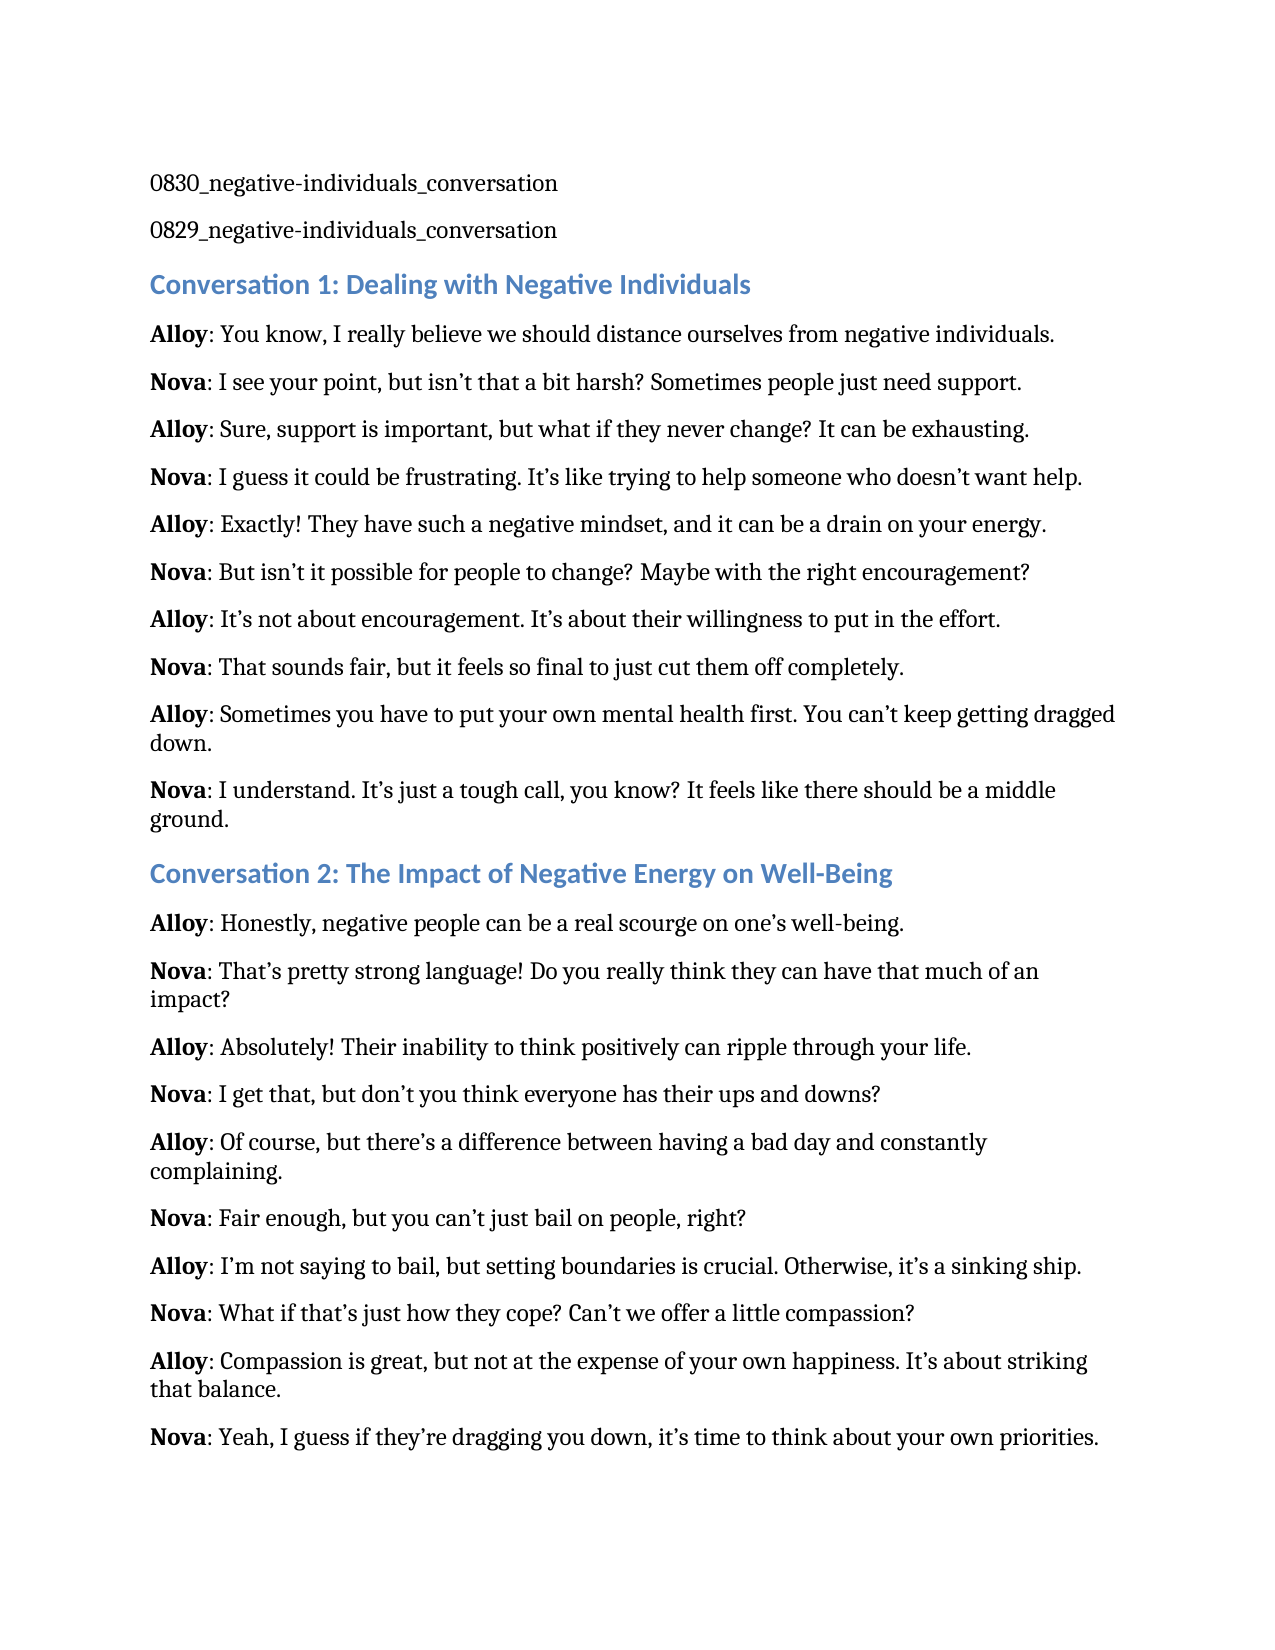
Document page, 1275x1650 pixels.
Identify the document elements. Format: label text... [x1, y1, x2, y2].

text Alloy: Absolutely! Their inability to think positively can ripple through your life. [150, 1033, 1125, 1062]
text Alloy: Of course, but there’s a difference between having a bad day and constantly complaining. [150, 1128, 1125, 1185]
text Nova: Yeah, I guess if they’re dragging you down, it’s time to think about your own priorities. [150, 1423, 1125, 1452]
text Alloy: It’s not about encouragement. It’s about their willingness to put in the effort. [150, 605, 1125, 634]
subtitle Conversation 1: Dealing with Negative Individuals [150, 266, 1125, 301]
text Nova: I see your point, but isn’t that a bit harsh? Sometimes people just need support. [150, 368, 1125, 396]
text Nova: I guess it could be frustrating. It’s like trying to help someone who doesn’t want help. [150, 463, 1125, 491]
text Nova: What if that’s just how they cope? Can’t we offer a little compassion? [150, 1299, 1125, 1328]
text Nova: But isn’t it possible for people to change? Maybe with the right encouragement? [150, 558, 1125, 586]
text Alloy: Honestly, negative people can be a real scourge on one’s well-being. [150, 909, 1125, 938]
text Alloy: Compassion is great, but not at the expense of your own happiness. It’s about striking that balance. [150, 1347, 1125, 1404]
text 0830_negative-individuals_conversation [150, 169, 1125, 197]
text Alloy: Sometimes you have to put your own mental health first. You can’t keep getting dragged down. [150, 700, 1125, 758]
text Nova: That’s pretty strong language! Do you really think they can have that much of an impact? [150, 957, 1125, 1014]
text 0829_negative-individuals_conversation [150, 216, 1125, 245]
text Alloy: I’m not saying to bail, but setting boundaries is crucial. Otherwise, it’s a sinking ship. [150, 1252, 1125, 1280]
text Nova: I get that, but don’t you think everyone has their ups and downs? [150, 1080, 1125, 1109]
text Alloy: Exactly! They have such a negative mindset, and it can be a drain on your energy. [150, 510, 1125, 539]
subtitle Conversation 2: The Impact of Negative Energy on Well-Being [150, 855, 1125, 890]
text Alloy: You know, I really believe we should distance ourselves from negative individuals. [150, 320, 1125, 349]
text Nova: That sounds fair, but it feels so final to just cut them off completely. [150, 653, 1125, 681]
text Nova: Fair enough, but you can’t just bail on people, right? [150, 1204, 1125, 1233]
text Nova: I understand. It’s just a tough call, you know? It feels like there should be a middle ground. [150, 776, 1125, 834]
text Alloy: Sure, support is important, but what if they never change? It can be exhausting. [150, 415, 1125, 444]
